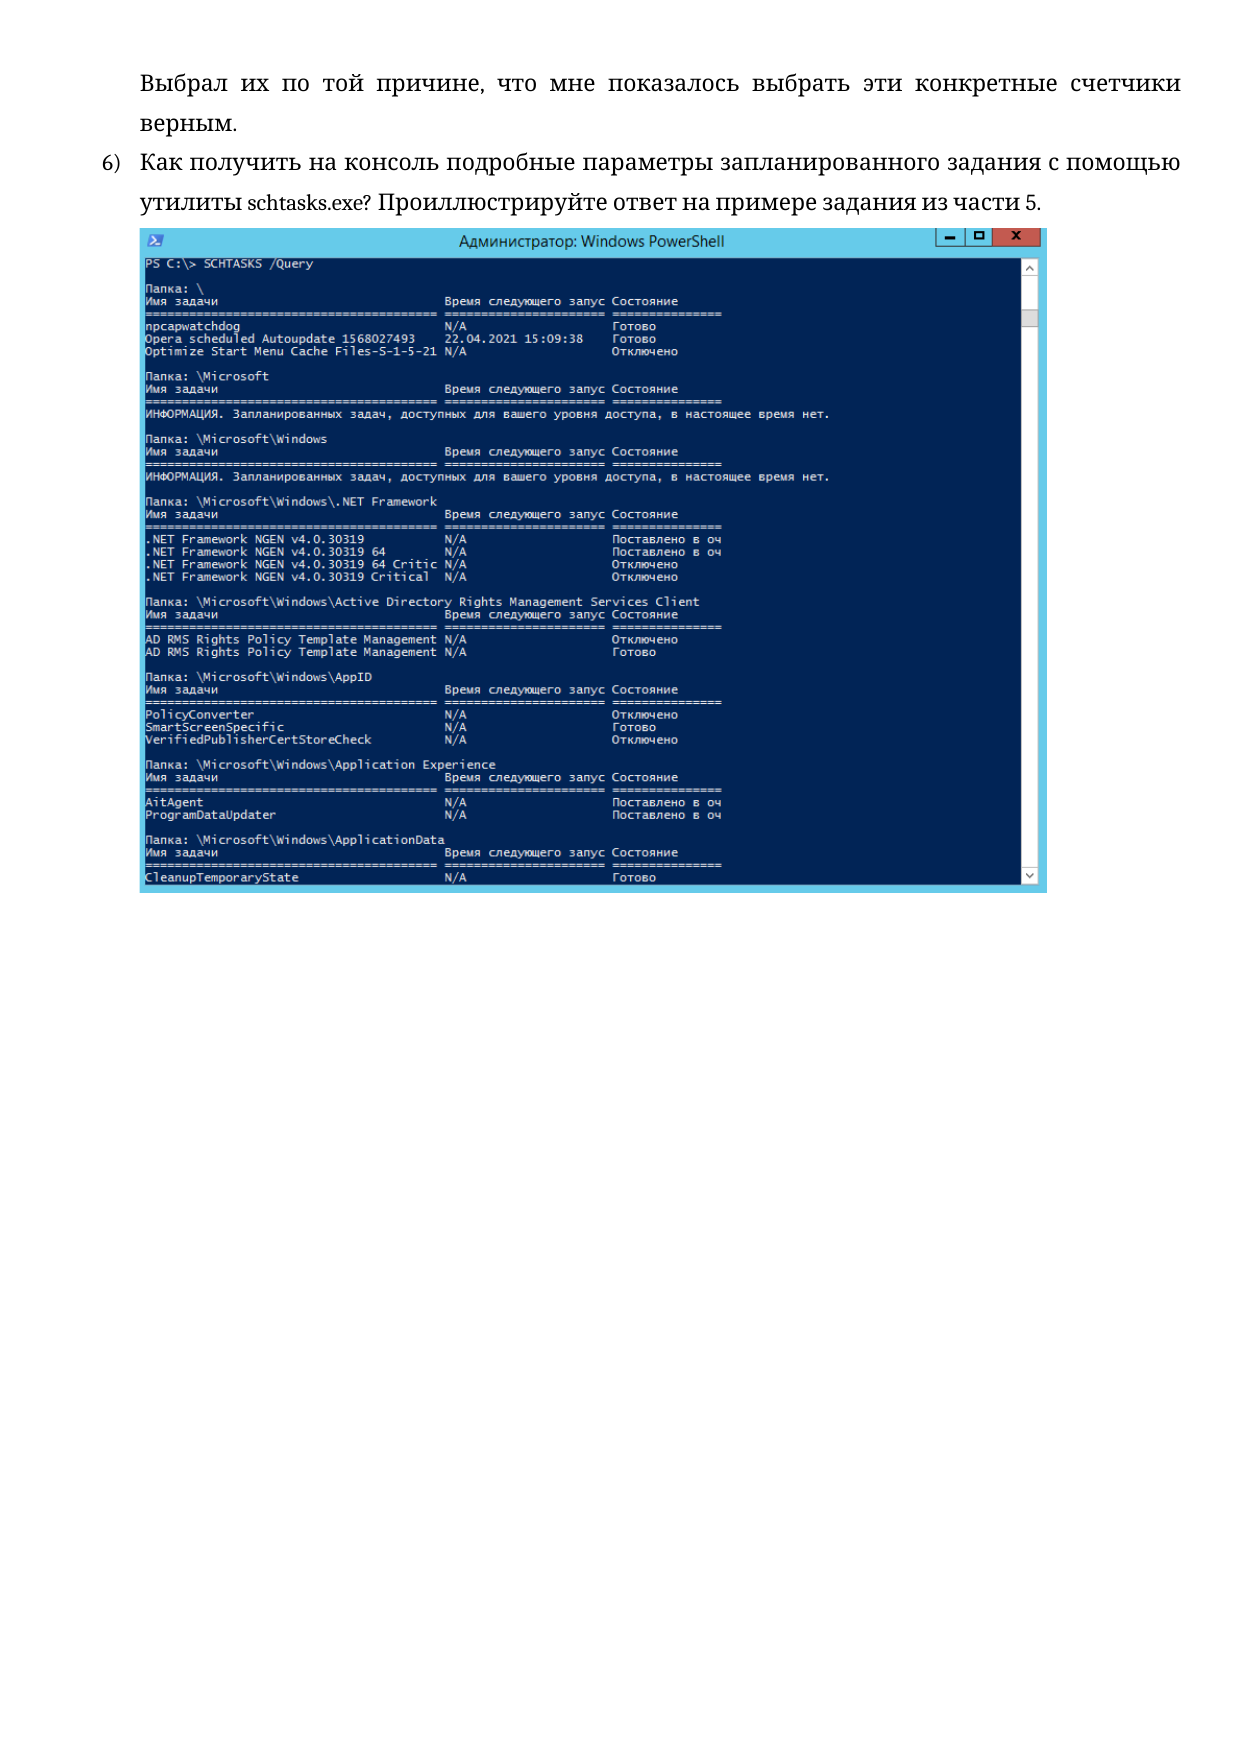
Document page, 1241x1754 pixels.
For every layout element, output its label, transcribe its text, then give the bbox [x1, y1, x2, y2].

list Как получить на консоль подробные параметры запланированного задания с помощью утилиты schtasks.exe? Проиллюстрируйте ответ на примере задания из части 5. [102, 150, 1182, 216]
text Выбрал их по той причине, что мне показалось выбрать эти конкретные счетчики верным. [139, 71, 1182, 137]
picture [139, 228, 1047, 893]
